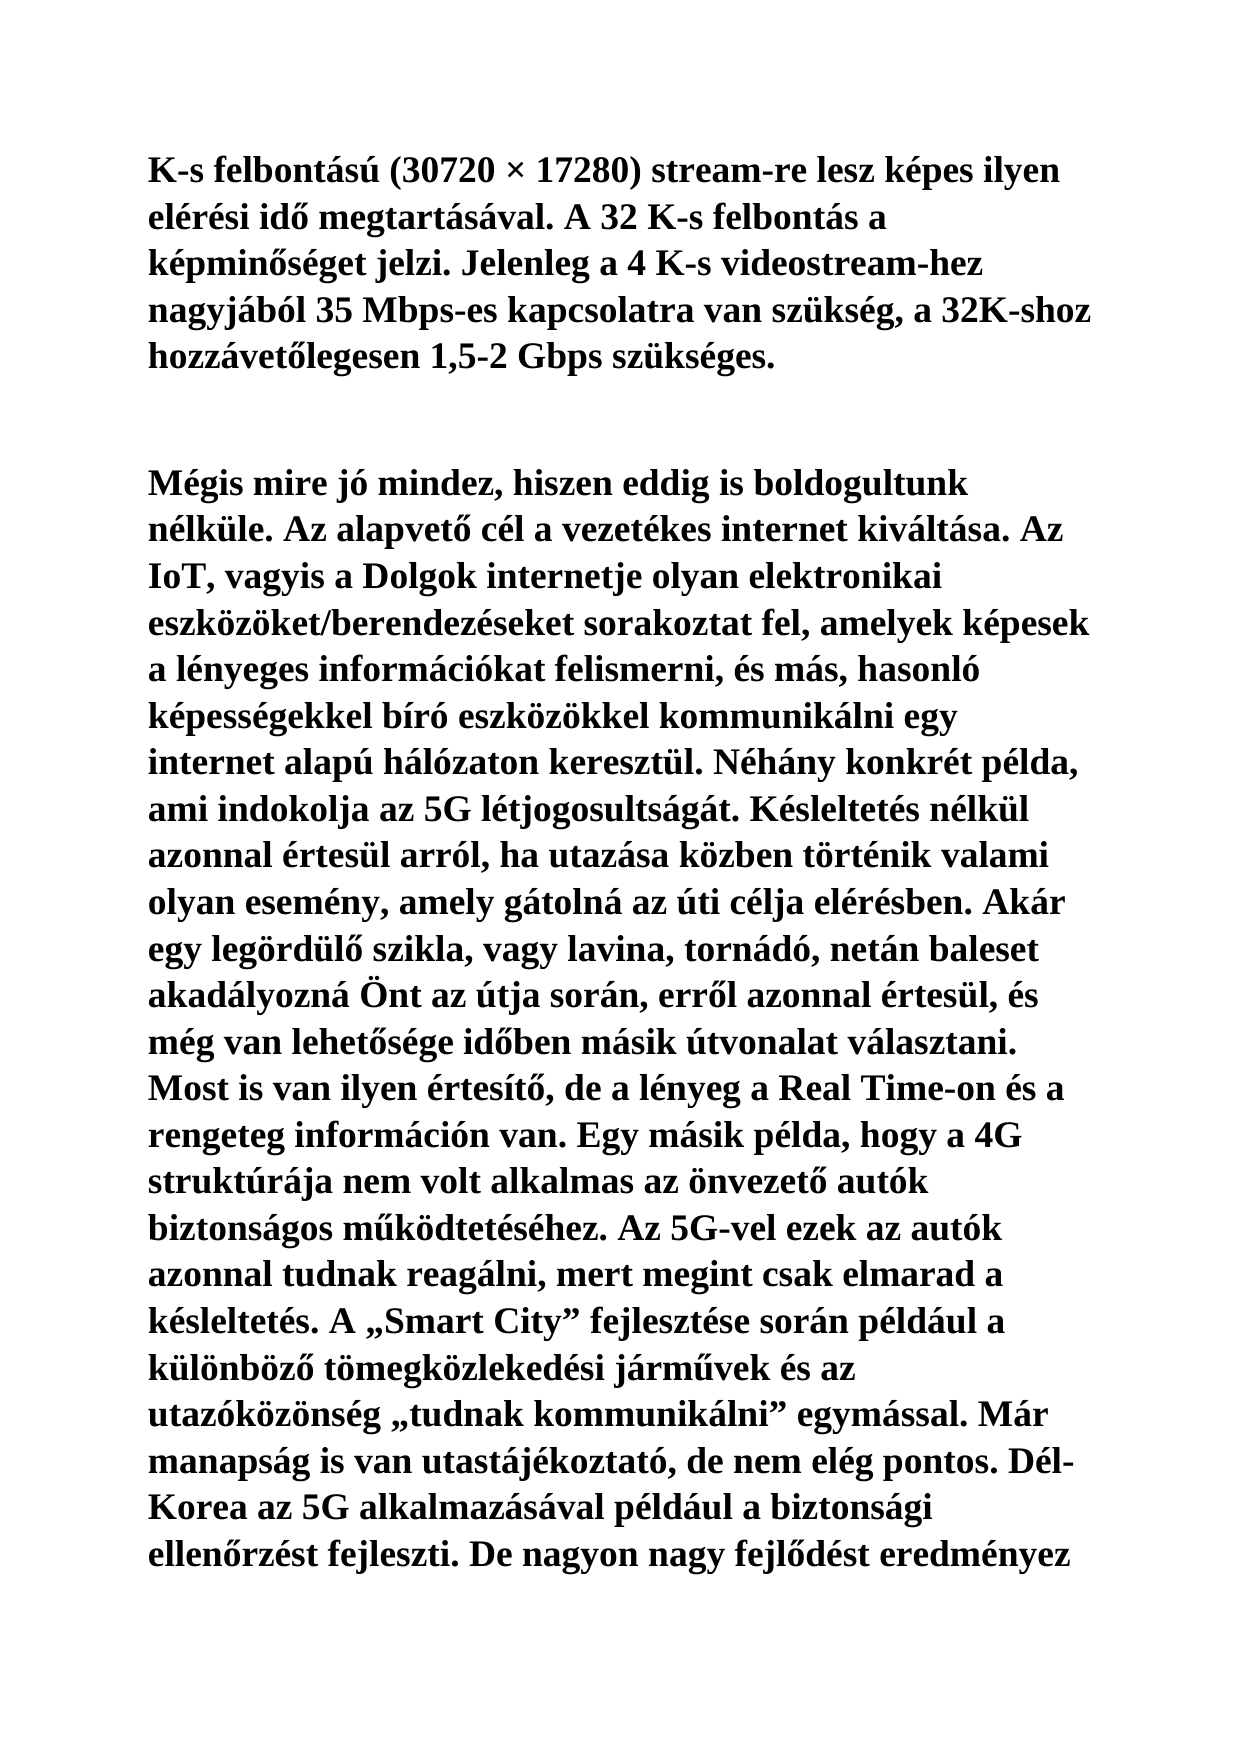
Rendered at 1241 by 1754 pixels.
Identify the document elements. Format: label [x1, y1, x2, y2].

text [148, 460, 1093, 1574]
text [148, 148, 1093, 377]
